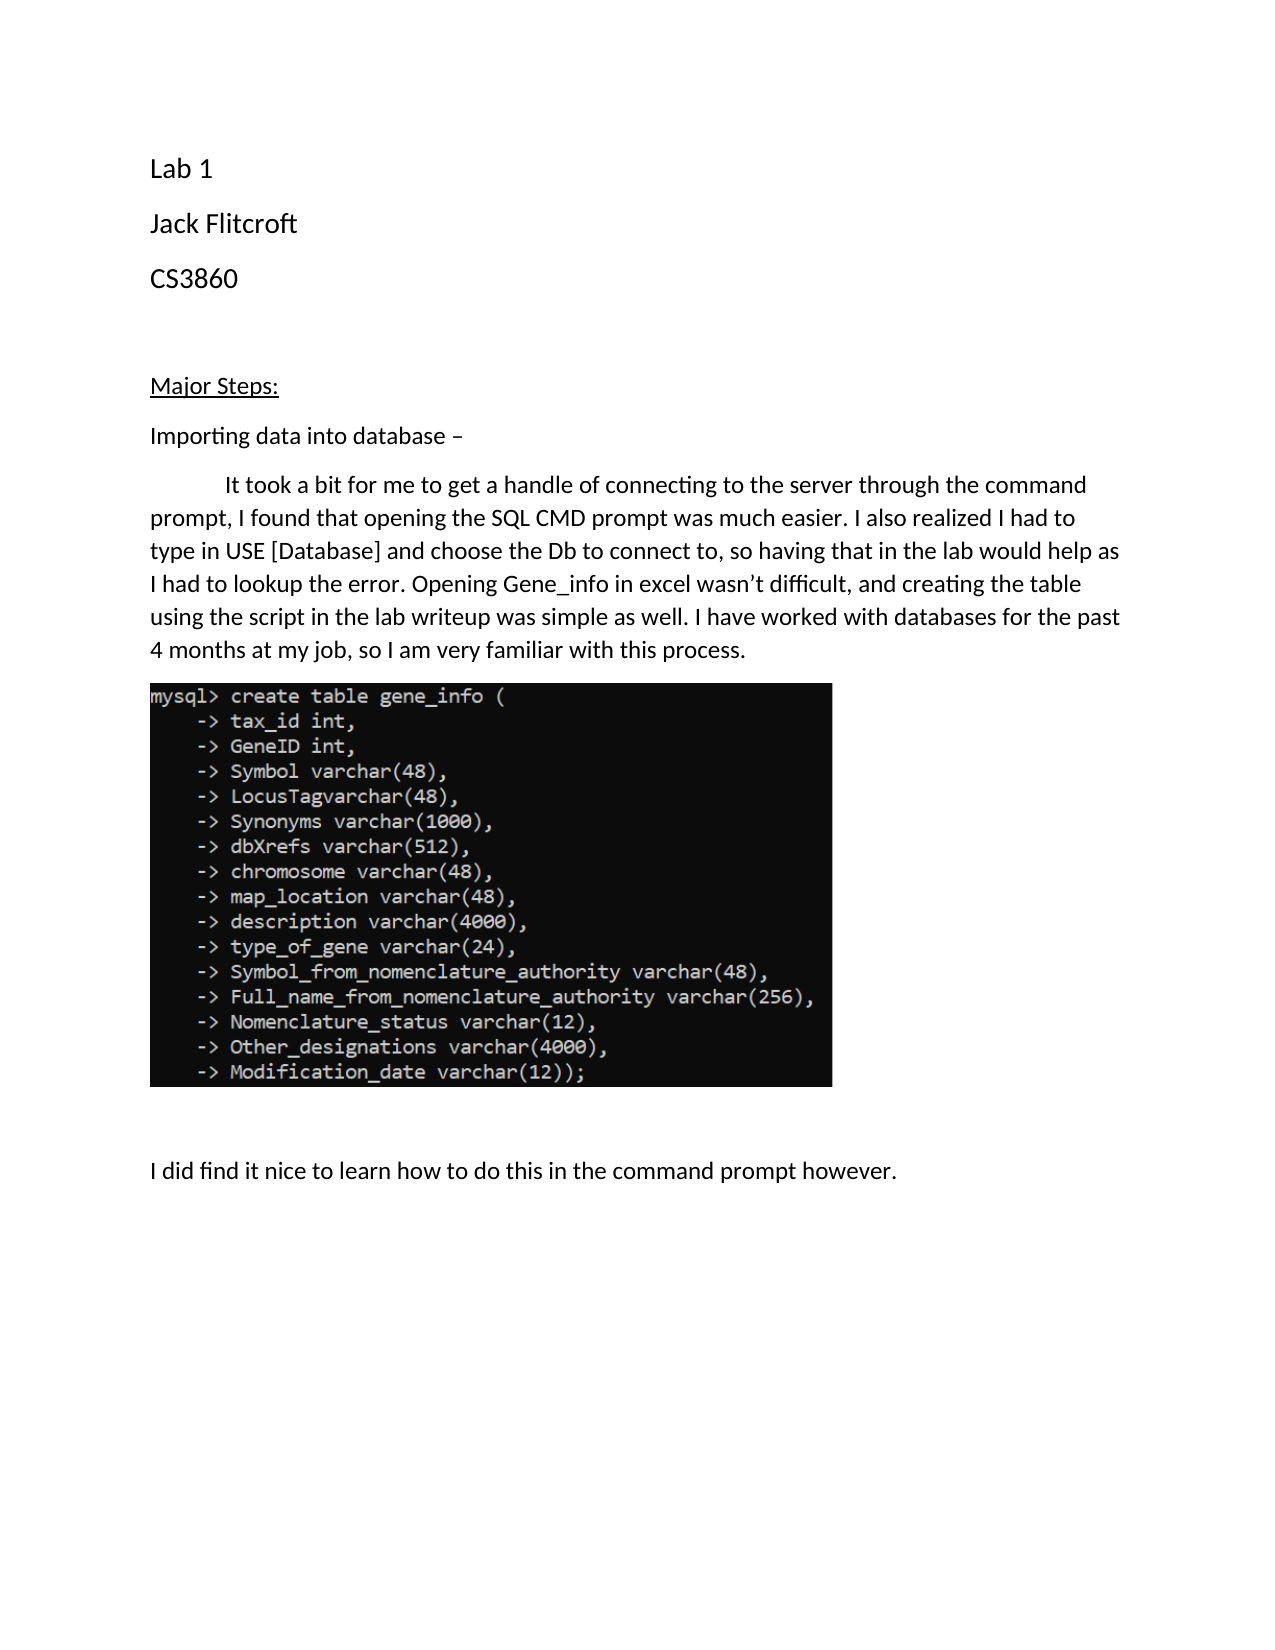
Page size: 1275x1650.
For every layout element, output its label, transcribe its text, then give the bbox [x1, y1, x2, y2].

text Importing data into database – [150, 420, 1125, 451]
text Lab 1 [150, 150, 1125, 186]
text CS3860 [150, 260, 1125, 296]
text I did find it nice to learn how to do this in the command prompt however. [150, 1155, 1125, 1186]
picture [150, 683, 833, 1087]
text Major Steps: [150, 370, 1125, 401]
text Jack Flitcroft [150, 205, 1125, 241]
text It took a bit for me to get a handle of connecting to the server through the command prompt, I found that opening the SQL CMD prompt was much easier. I also realized I had to type in USE [Database] and choose the Db to connect to, so having that in the lab would help as I had to lookup the error. Opening Gene_info in excel wasn’t difficult, and creating the table using the script in the lab writeup was simple as well. I have worked with databases for the past 4 months at my job, so I am very familiar with this process. [150, 469, 1125, 665]
